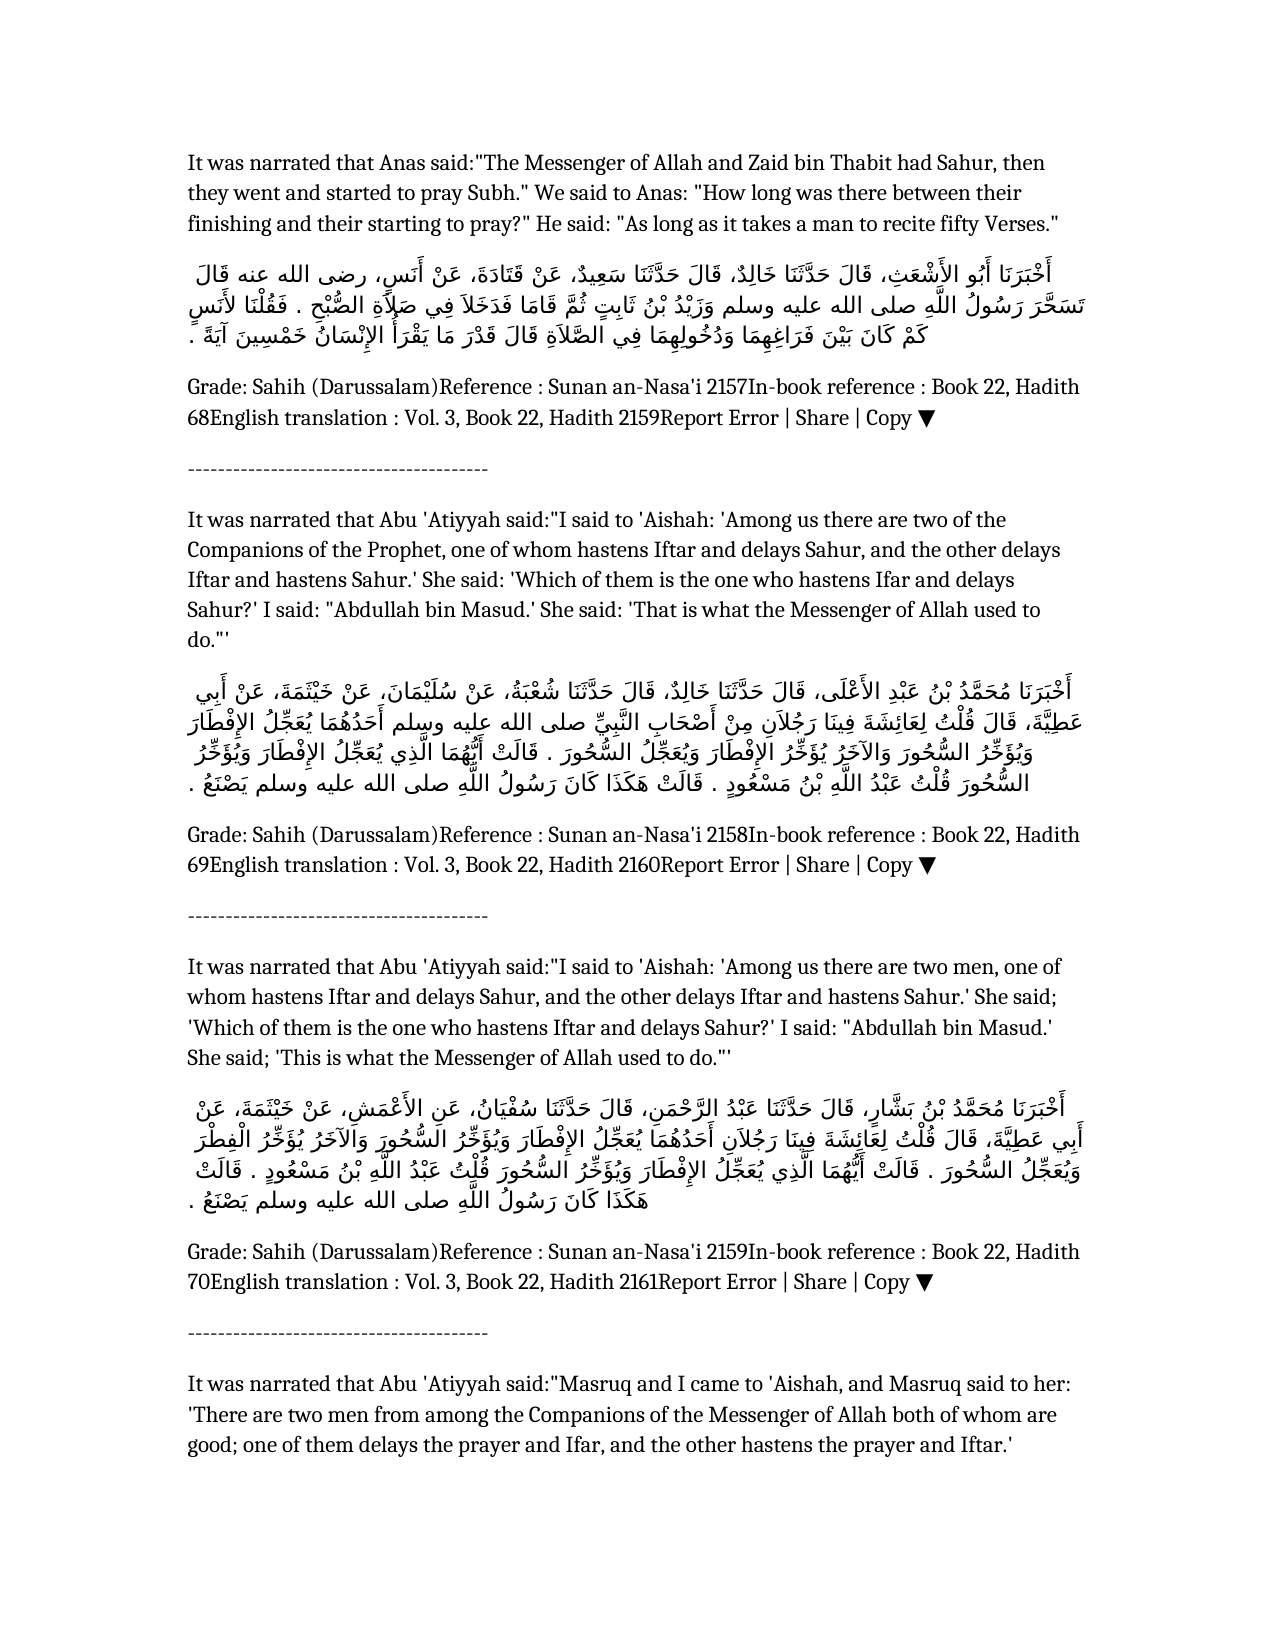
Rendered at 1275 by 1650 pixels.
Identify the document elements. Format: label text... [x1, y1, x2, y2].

text Grade: Sahih (Darussalam)Reference : Sunan an-Nasa'i 2158In-book reference : Book 22, Hadith 69English translation : Vol. 3, Book 22, Hadith 2160Report Error | Share | Copy ▼ [187, 822, 1087, 878]
text It was narrated that Anas said:"The Messenger of Allah and Zaid bin Thabit had Sahur, then they went and started to pray Subh." We said to Anas: "How long was there between their finishing and their starting to pray?" He said: "As long as it takes a man to recite fifty Verses." [187, 150, 1087, 237]
text Grade: Sahih (Darussalam)Reference : Sunan an-Nasa'i 2159In-book reference : Book 22, Hadith 70English translation : Vol. 3, Book 22, Hadith 2161Report Error | Share | Copy ▼ [187, 1239, 1087, 1296]
text It was narrated that Abu 'Atiyyah said:"I said to 'Aishah: 'Among us there are two of the Companions of the Prophet, one of whom hastens Iftar and delays Sahur, and the other delays Iftar and hastens Sahur.' She said: 'Which of them is the one who hastens Ifar and delays Sahur?' I said: "Abdullah bin Masud.' She said: 'That is what the Messenger of Allah used to do."' [187, 506, 1087, 654]
text Grade: Sahih (Darussalam)Reference : Sunan an-Nasa'i 2157In-book reference : Book 22, Hadith 68English translation : Vol. 3, Book 22, Hadith 2159Report Error | Share | Copy ▼ [187, 374, 1087, 431]
text أَخْبَرَنَا مُحَمَّدُ بْنُ بَشَّارٍ، قَالَ حَدَّثَنَا عَبْدُ الرَّحْمَنِ، قَالَ حَدَّثَنَا سُفْيَانُ، عَنِ الأَعْمَشِ، عَنْ خَيْثَمَةَ، عَنْ أَبِي عَطِيَّةَ، قَالَ قُلْتُ لِعَائِشَةَ فِينَا رَجُلاَنِ أَحَدُهُمَا يُعَجِّلُ الإِفْطَارَ وَيُؤَخِّرُ السُّحُورَ وَالآخَرُ يُؤَخِّرُ الْفِطْرَ وَيُعَجِّلُ السُّحُورَ ‏.‏ قَالَتْ أَيُّهُمَا الَّذِي يُعَجِّلُ الإِفْطَارَ وَيُؤَخِّرُ السُّحُورَ قُلْتُ عَبْدُ اللَّهِ بْنُ مَسْعُودٍ ‏.‏ قَالَتْ هَكَذَا كَانَ رَسُولُ اللَّهِ صلى الله عليه وسلم يَصْنَعُ ‏.‏ [187, 1096, 1087, 1214]
text ---------------------------------------- [187, 903, 1087, 929]
text أَخْبَرَنَا أَبُو الأَشْعَثِ، قَالَ حَدَّثَنَا خَالِدٌ، قَالَ حَدَّثَنَا سَعِيدٌ، عَنْ قَتَادَةَ، عَنْ أَنَسٍ، رضى الله عنه قَالَ تَسَحَّرَ رَسُولُ اللَّهِ صلى الله عليه وسلم وَزَيْدُ بْنُ ثَابِتٍ ثُمَّ قَامَا فَدَخَلاَ فِي صَلاَةِ الصُّبْحِ ‏.‏ فَقُلْنَا لأَنَسٍ كَمْ كَانَ بَيْنَ فَرَاغِهِمَا وَدُخُولِهِمَا فِي الصَّلاَةِ قَالَ قَدْرَ مَا يَقْرَأُ الإِنْسَانُ خَمْسِينَ آيَةً ‏.‏ [187, 261, 1087, 349]
text أَخْبَرَنَا مُحَمَّدُ بْنُ عَبْدِ الأَعْلَى، قَالَ حَدَّثَنَا خَالِدٌ، قَالَ حَدَّثَنَا شُعْبَةُ، عَنْ سُلَيْمَانَ، عَنْ خَيْثَمَةَ، عَنْ أَبِي عَطِيَّةَ، قَالَ قُلْتُ لِعَائِشَةَ فِينَا رَجُلاَنِ مِنْ أَصْحَابِ النَّبِيِّ صلى الله عليه وسلم أَحَدُهُمَا يُعَجِّلُ الإِفْطَارَ وَيُؤَخِّرُ السُّحُورَ وَالآخَرُ يُؤَخِّرُ الإِفْطَارَ وَيُعَجِّلُ السُّحُورَ ‏.‏ قَالَتْ أَيُّهُمَا الَّذِي يُعَجِّلُ الإِفْطَارَ وَيُؤَخِّرُ السُّحُورَ قُلْتُ عَبْدُ اللَّهِ بْنُ مَسْعُودٍ ‏.‏ قَالَتْ هَكَذَا كَانَ رَسُولُ اللَّهِ صلى الله عليه وسلم يَصْنَعُ ‏.‏ [187, 678, 1087, 797]
text ---------------------------------------- [187, 455, 1087, 482]
text ---------------------------------------- [187, 1320, 1087, 1347]
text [187, 1371, 1087, 1458]
text It was narrated that Abu 'Atiyyah said:"I said to 'Aishah: 'Among us there are two men, one of whom hastens Iftar and delays Sahur, and the other delays Iftar and hastens Sahur.' She said; 'Which of them is the one who hastens Iftar and delays Sahur?' I said: "Abdullah bin Masud.' She said; 'This is what the Messenger of Allah used to do."' [187, 954, 1087, 1071]
